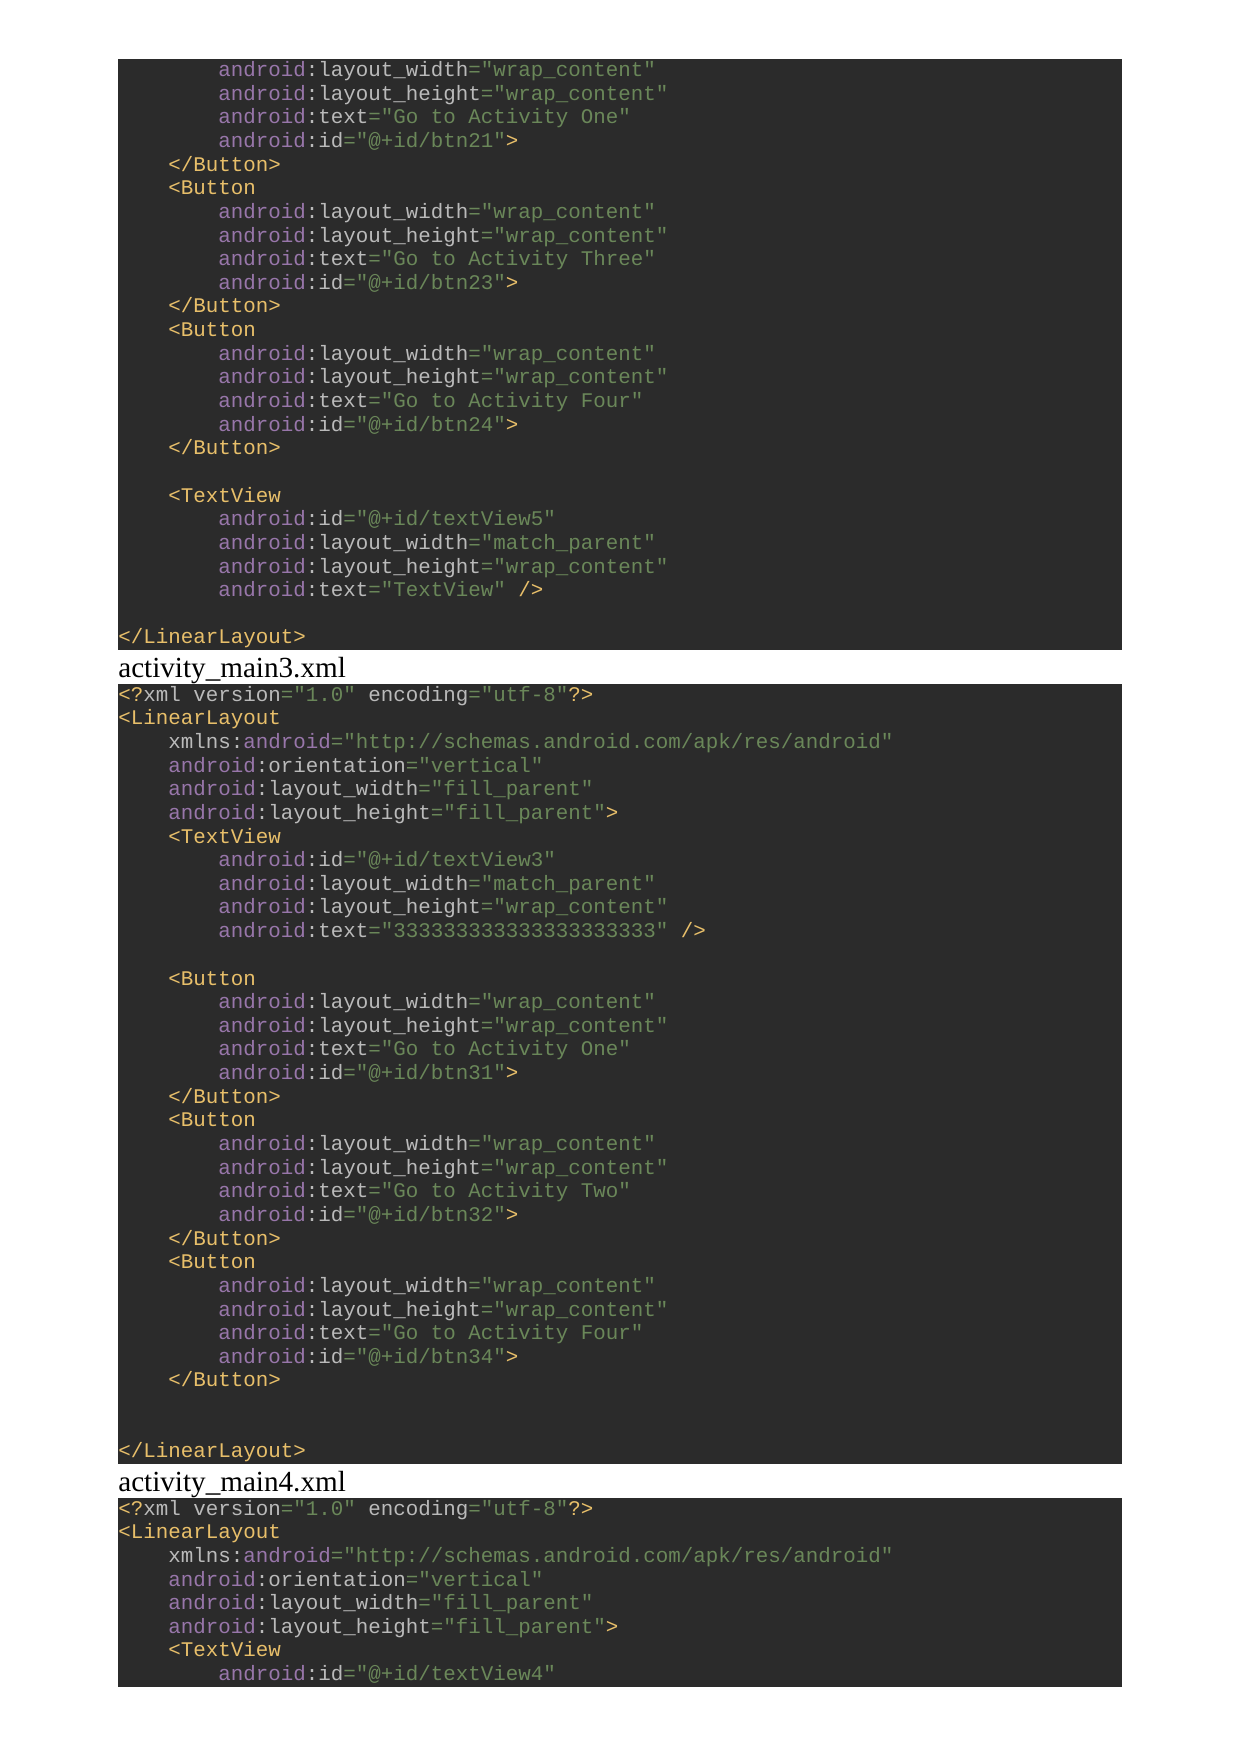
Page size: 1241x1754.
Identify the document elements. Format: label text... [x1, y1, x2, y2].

text activity_main3.xml [118, 650, 1122, 684]
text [118, 59, 1122, 650]
text activity_main4.xml [118, 1464, 1122, 1498]
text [118, 1498, 1122, 1687]
text <?xml version="1.0" encoding="utf-8"?> <LinearLayout xmlns:android="http://schemas.android.com/apk/res/android" android:orientation="vertical" android:layout_width="fill_parent" android:layout_height="fill_parent"> <TextView android:id="@+id/textView3" android:layout_width="match_parent" android:layout_height="wrap_content" android:text="333333333333333333333" /> <Button android:layout_width="wrap_content" android:layout_height="wrap_content" android:text="Go to Activity One" android:id="@+id/btn31"> </Button> <Button android:layout_width="wrap_content" android:layout_height="wrap_content" android:text="Go to Activity Two" android:id="@+id/btn32"> </Button> <Button android:layout_width="wrap_content" android:layout_height="wrap_content" android:text="Go to Activity Four" android:id="@+id/btn34"> </Button> </LinearLayout> [118, 684, 1122, 1464]
